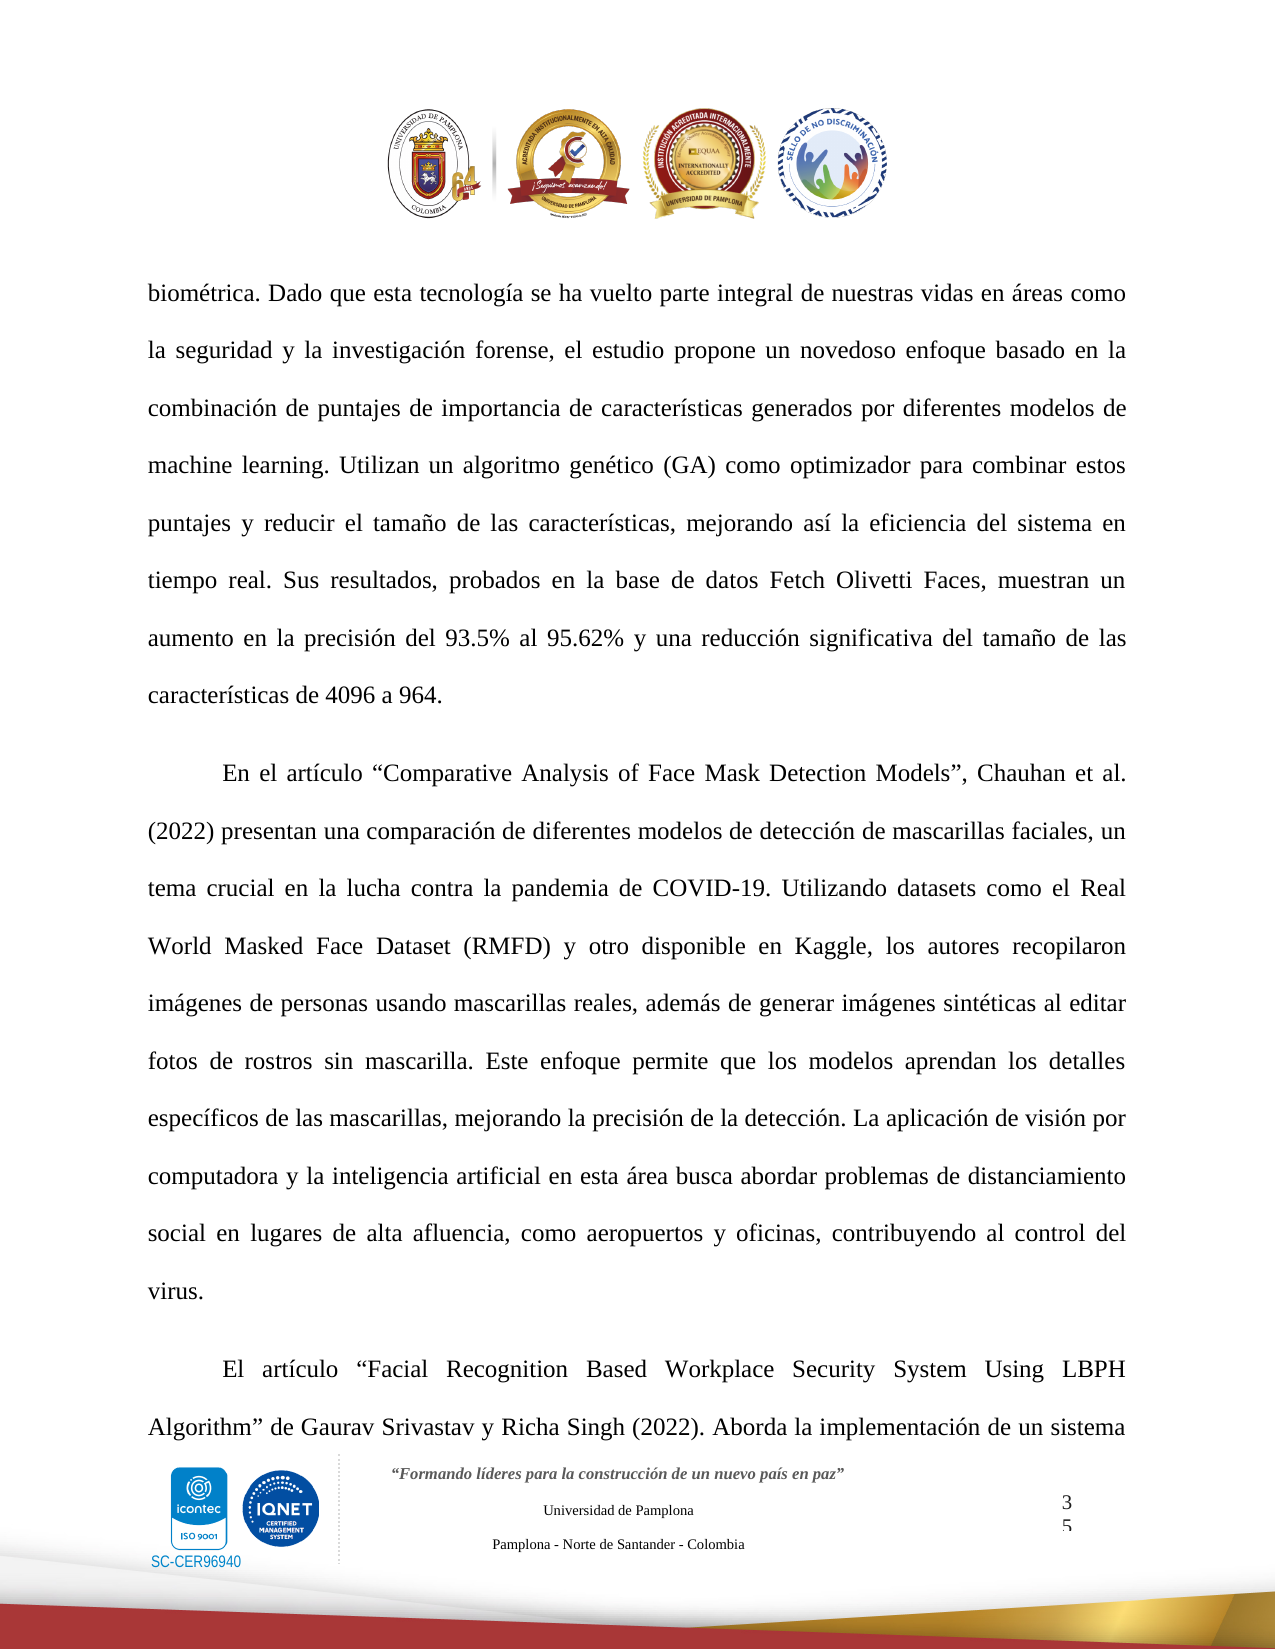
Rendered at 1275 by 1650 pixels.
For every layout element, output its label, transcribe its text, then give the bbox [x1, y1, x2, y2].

picture [383, 98, 892, 229]
picture [0, 1464, 1275, 1649]
text En el artículo “Comparative Analysis of Face Mask Detection Models”, Chauhan et al. (2022) presentan una comparación de diferentes modelos de detección de mascarillas faciales, un tema crucial en la lucha contra la pandemia de COVID-19. Utilizando datasets como el Real World Masked Face Dataset (RMFD) y otro disponible en Kaggle, los autores recopilaron imágenes de personas usando mascarillas reales, además de generar imágenes sintéticas al editar fotos de rostros sin mascarilla. Este enfoque permite que los modelos aprendan los detalles específicos de las mascarillas, mejorando la precisión de la detección. La aplicación de visión por computadora y la inteligencia artificial en esta área busca abordar problemas de distanciamiento social en lugares de alta afluencia, como aeropuertos y oficinas, contribuyendo al control del virus. [148, 758, 1127, 1305]
